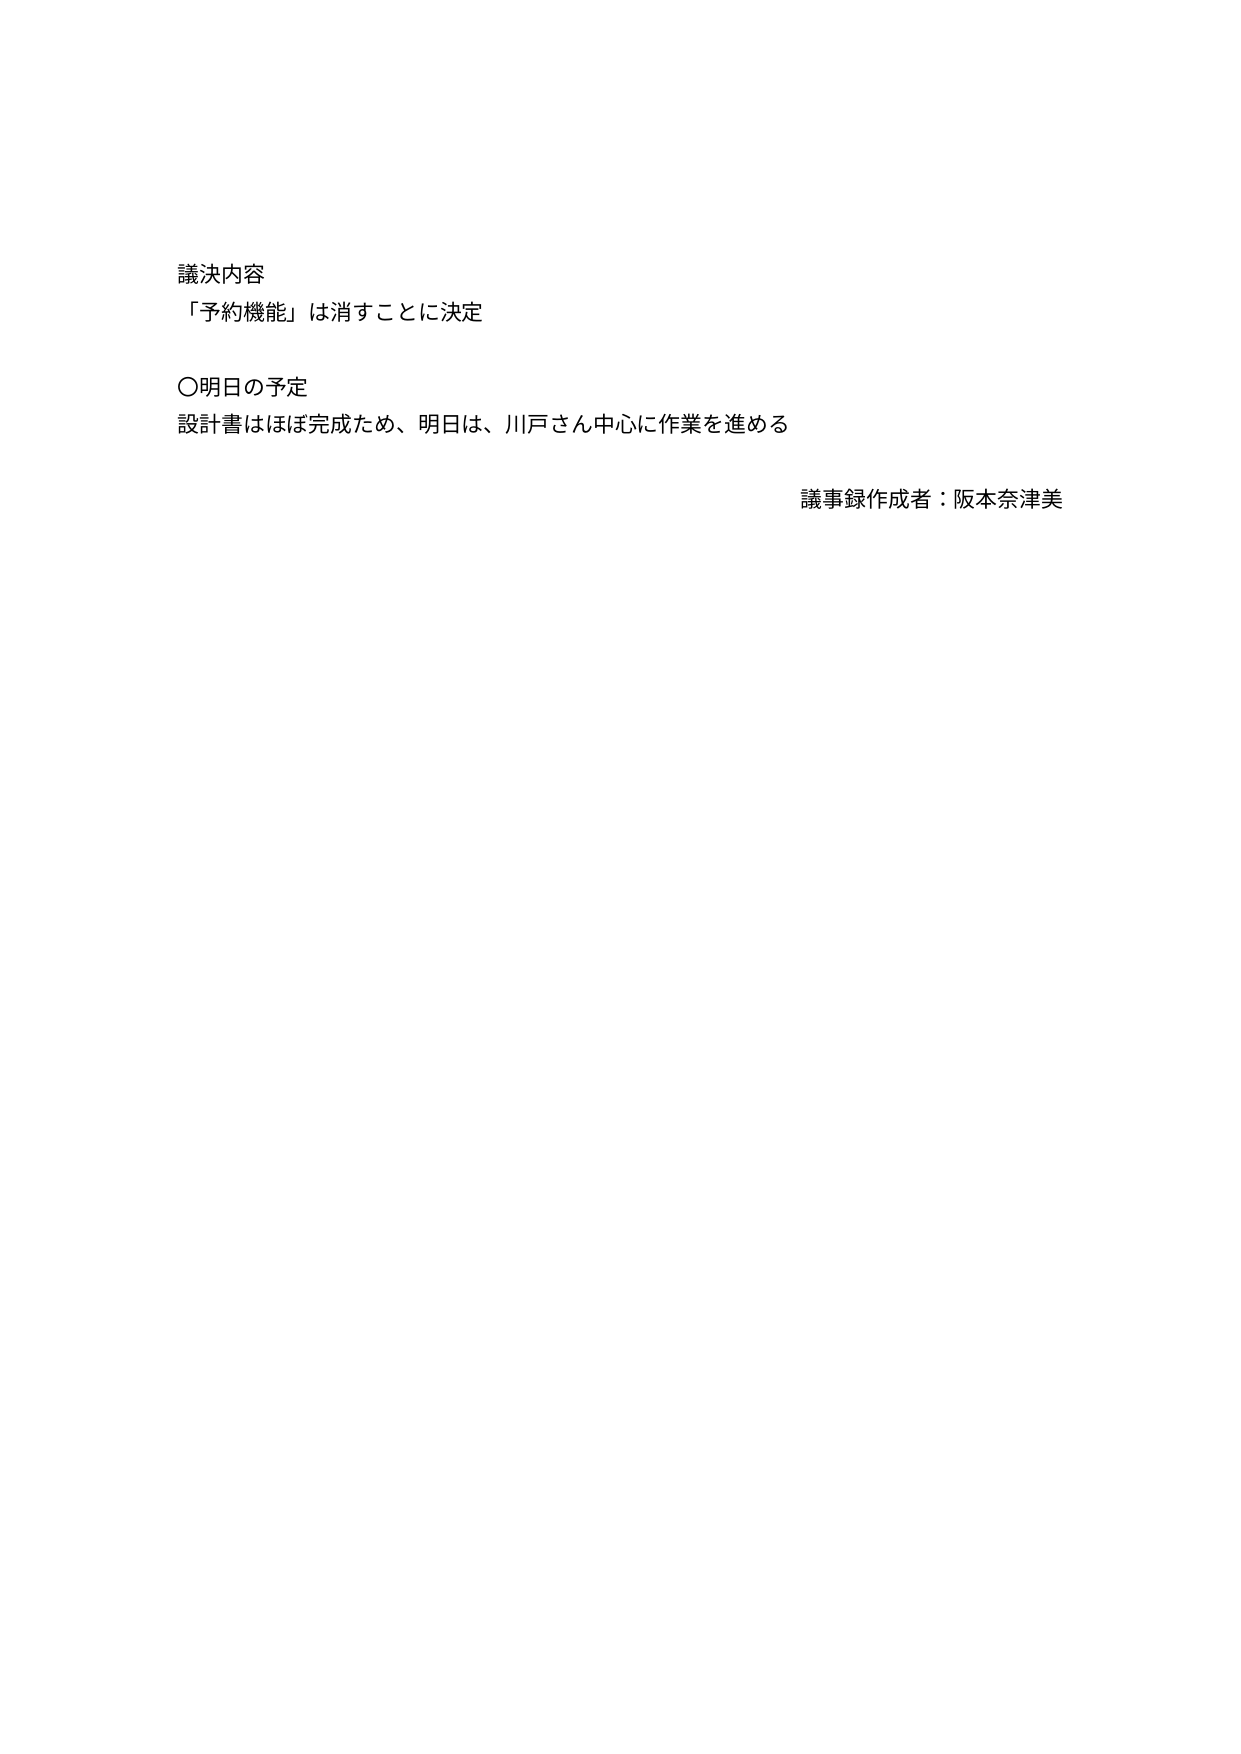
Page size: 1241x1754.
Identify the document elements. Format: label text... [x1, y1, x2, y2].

text 設計書はほぼ完成ため、明日は、川戸さん中心に作業を進める [177, 404, 1063, 442]
text 議決内容 [177, 254, 1063, 292]
text 〇明日の予定 [177, 367, 1063, 404]
text 「予約機能」は消すことに決定 [177, 292, 1063, 329]
text 議事録作成者：阪本奈津美 [177, 479, 1063, 517]
